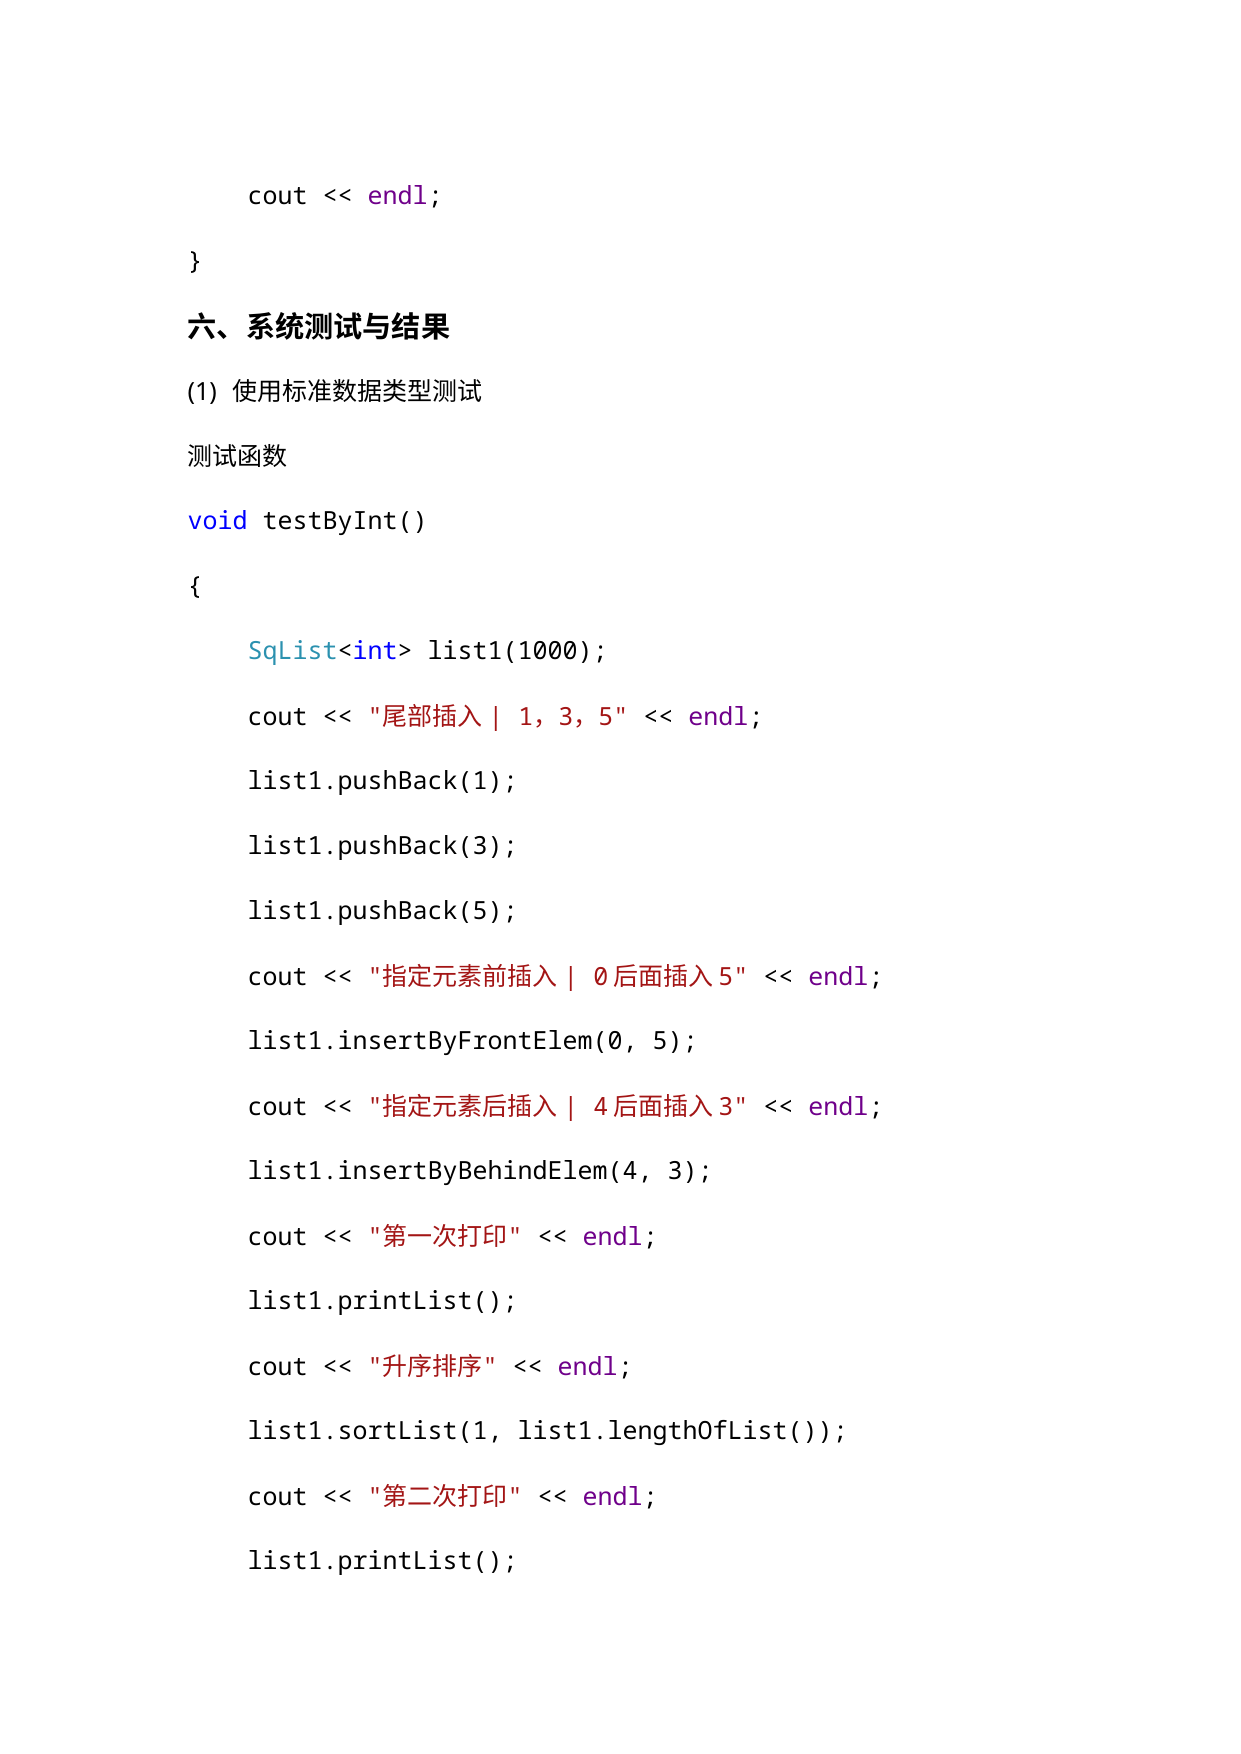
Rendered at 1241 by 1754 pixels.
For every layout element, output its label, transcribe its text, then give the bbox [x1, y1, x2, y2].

text list1.pushBack(5); [187, 877, 1053, 942]
text { [187, 552, 1053, 617]
text cout << "尾部插入 | 1，3，5" << endl; [187, 682, 1053, 747]
text list1.insertByFrontElem(0, 5); [187, 1007, 1053, 1072]
text cout << "升序排序" << endl; [187, 1332, 1053, 1397]
text list1.printList(); [187, 1267, 1053, 1332]
list 使用标准数据类型测试 [187, 357, 1053, 422]
text list1.sortList(1, list1.lengthOfList()); [187, 1397, 1053, 1462]
text list1.insertByBehindElem(4, 3); [187, 1137, 1053, 1202]
text cout << "指定元素前插入 | 0后面插入5" << endl; [187, 942, 1053, 1007]
text list1.printList(); [187, 1527, 1053, 1592]
text cout << "第二次打印" << endl; [187, 1462, 1053, 1527]
text SqList<int> list1(1000); [187, 617, 1053, 682]
text 六、系统测试与结果 [187, 292, 1053, 357]
text cout << endl; [187, 162, 1053, 227]
text cout << "指定元素后插入 | 4后面插入3" << endl; [187, 1072, 1053, 1137]
list 测试函数 [187, 422, 1053, 487]
list } [187, 227, 1053, 292]
text list1.pushBack(3); [187, 812, 1053, 877]
text list1.pushBack(1); [187, 747, 1053, 812]
text void testByInt() [187, 487, 1053, 552]
text cout << "第一次打印" << endl; [187, 1202, 1053, 1267]
